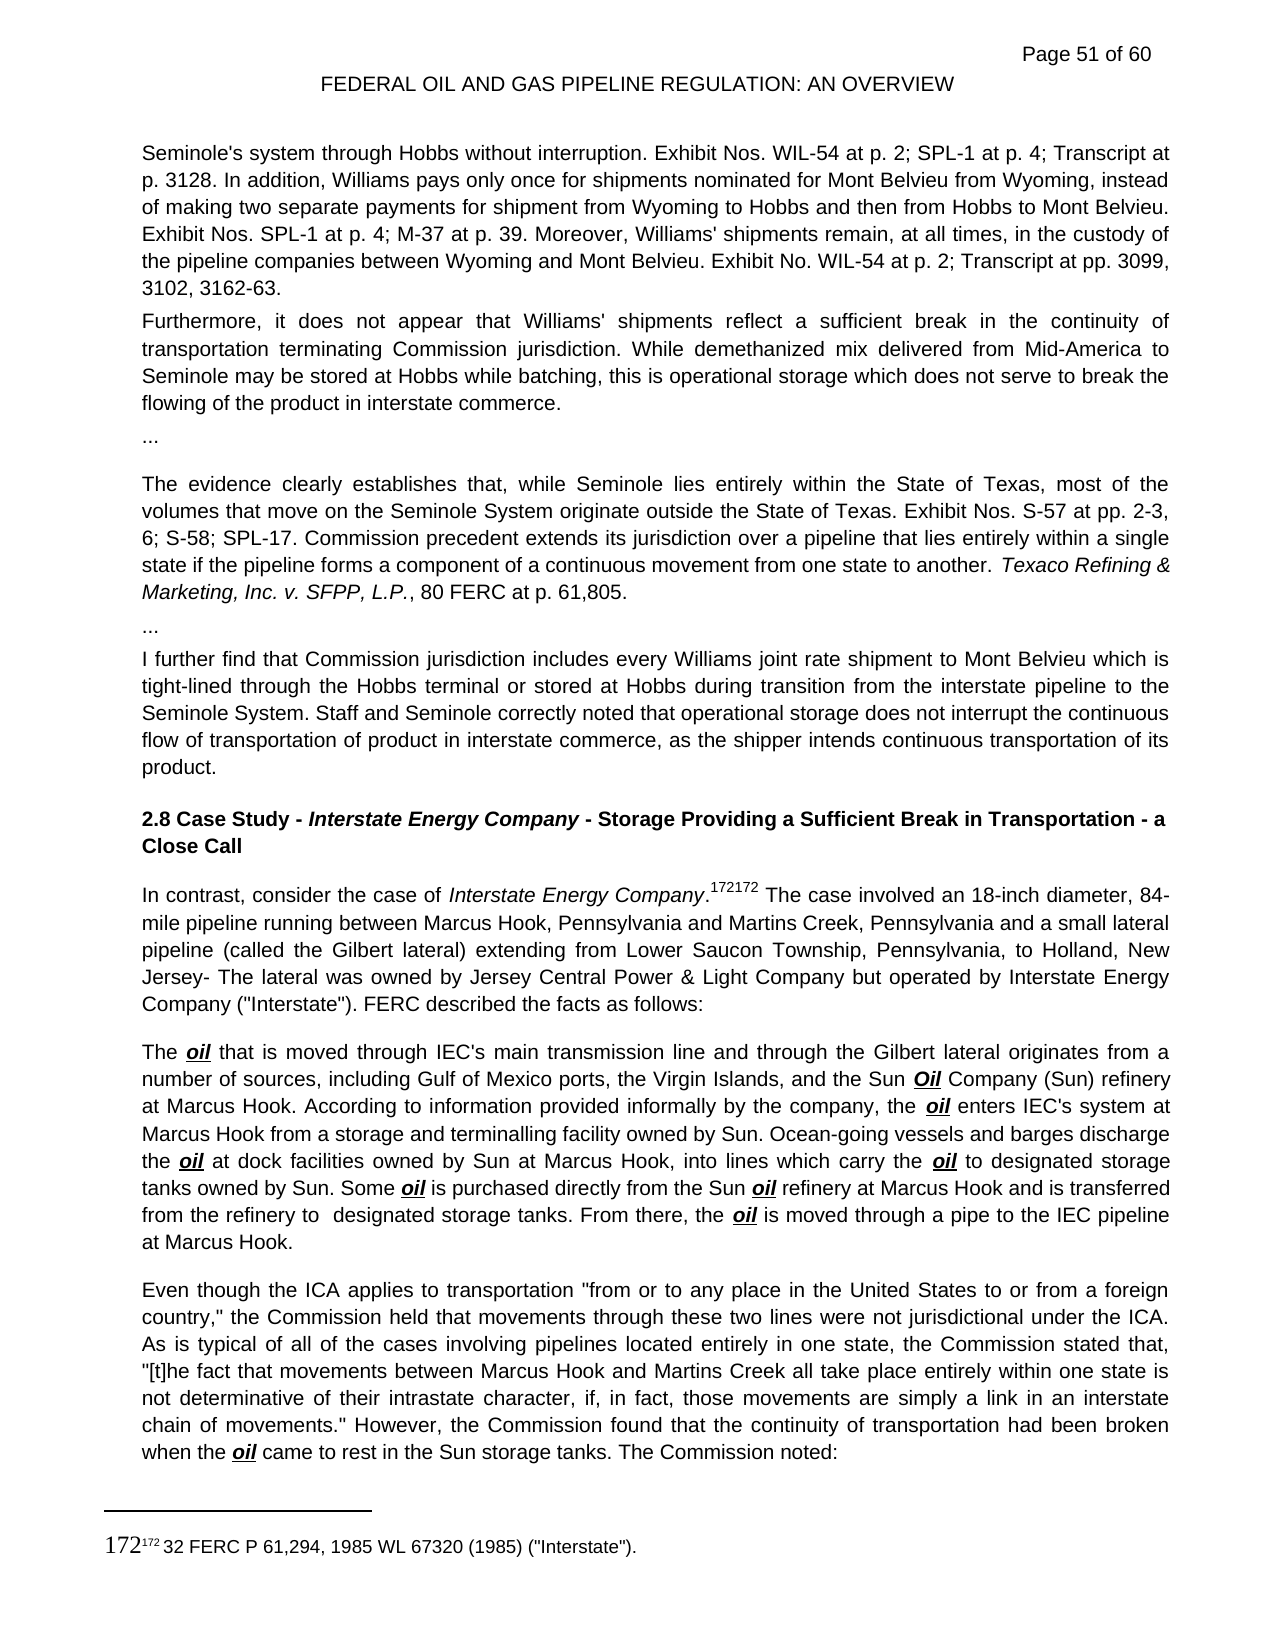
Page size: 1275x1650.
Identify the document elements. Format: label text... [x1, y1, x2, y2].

text Even though the ICA applies to transportation "from or to any place in the United States to or from a foreign country," the Commission held that movements through these two lines were not jurisdictional under the ICA. As is typical of all of the cases involving pipelines located entirely in one state, the Commission stated that, "[t]he fact that movements between Marcus Hook and Martins Creek all take place entirely within one state is not determinative of their intrastate character, if, in fact, those movements are simply a link in an interstate chain of movements." However, the Commission found that the continuity of transportation had been broken when the oil came to rest in the Sun storage tanks. The Commission noted: [142, 1274, 1171, 1464]
text I further find that Commission jurisdiction includes every Williams joint rate shipment to Mont Belvieu which is tight-lined through the Hobbs terminal or stored at Hobbs during transition from the interstate pipeline to the Seminole System. Staff and Seminole correctly noted that operational storage does not interrupt the continuous flow of transportation of product in interstate commerce, as the shipper intends continuous transportation of its product. [142, 644, 1171, 779]
text ... [142, 421, 1171, 448]
text The evidence clearly establishes that, while Seminole lies entirely within the State of Texas, most of the volumes that move on the Seminole System originate outside the State of Texas. Exhibit Nos. S-57 at pp. 2-3, 6; S-58; SPL-17. Commission precedent extends its jurisdiction over a pipeline that lies entirely within a single state if the pipeline forms a component of a continuous movement from one state to another. Texaco Refining & Marketing, Inc. v. SFPP, L.P., 80 FERC at p. 61,805. [142, 469, 1171, 604]
text Furthermore, it does not appear that Williams' shipments reflect a sufficient break in the continuity of transportation terminating Commission jurisdiction. While demethanized mix delivered from Mid-America to Seminole may be stored at Hobbs while batching, this is operational storage which does not serve to break the flowing of the product in interstate commerce. [142, 306, 1171, 414]
text The oil that is moved through IEC's main transmission line and through the Gilbert lateral originates from a number of sources, including Gulf of Mexico ports, the Virgin Islands, and the Sun Oil Company (Sun) refinery at Marcus Hook. According to information provided informally by the company, the oil enters IEC's system at Marcus Hook from a storage and terminalling facility owned by Sun. Ocean-going vessels and barges discharge the oil at dock facilities owned by Sun at Marcus Hook, into lines which carry the oil to designated storage tanks owned by Sun. Some oil is purchased directly from the Sun oil refinery at Marcus Hook and is transferred from the refinery to designated storage tanks. From there, the oil is moved through a pipe to the IEC pipeline at Marcus Hook. [142, 1037, 1171, 1254]
text ... [142, 610, 1171, 637]
text 2.8 Case Study - Interstate Energy Company - Storage Providing a Sufficient Break in Transportation - a Close Call [142, 804, 1171, 858]
text In contrast, consider the case of Interstate Energy Company.172 The case involved an 18-inch diameter, 84-mile pipeline running between Marcus Hook, Pennsylvania and Martins Creek, Pennsylvania and a small lateral pipeline (called the Gilbert lateral) extending from Lower Saucon Township, Pennsylvania, to Holland, New Jersey- The lateral was owned by Jersey Central Power & Light Company but operated by Interstate Energy Company ("Interstate"). FERC described the facts as follows: [142, 879, 1171, 1016]
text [142, 137, 1171, 300]
